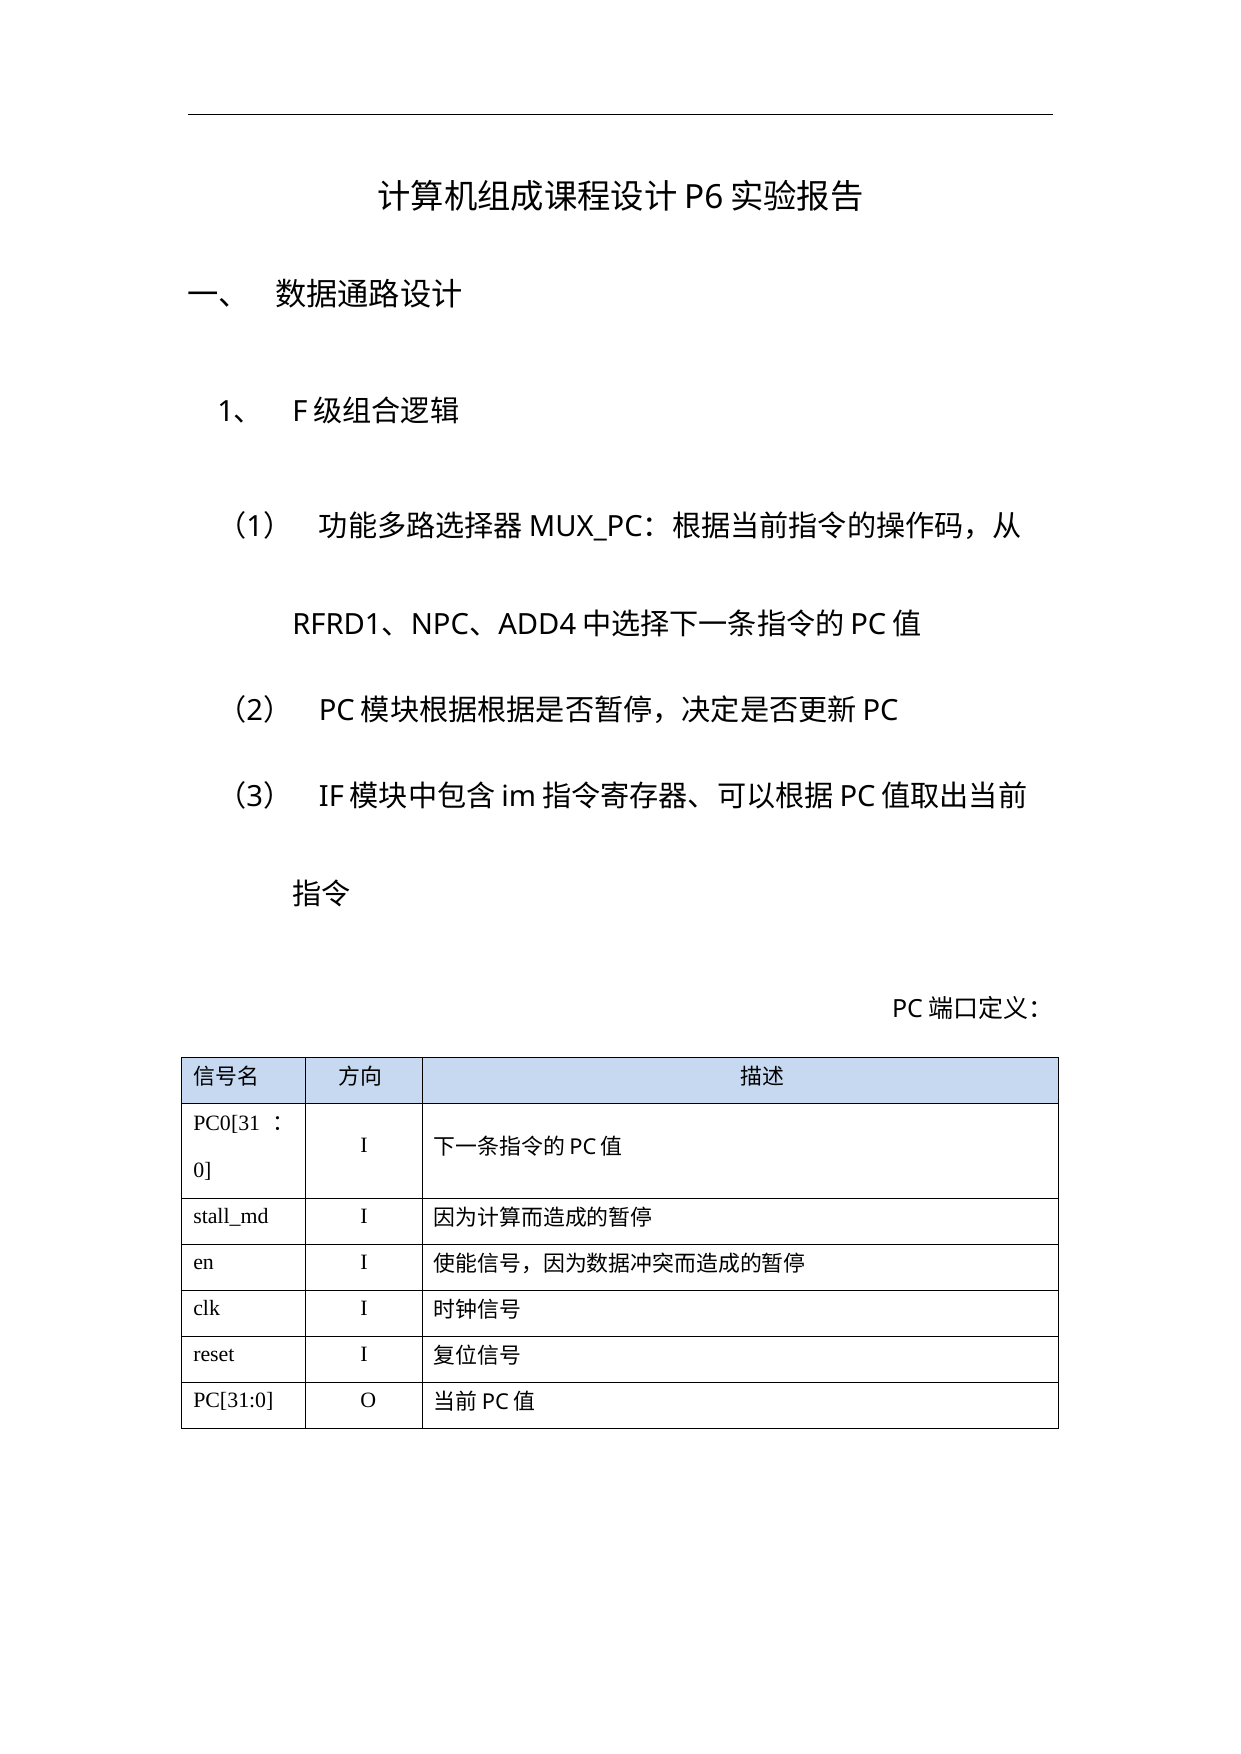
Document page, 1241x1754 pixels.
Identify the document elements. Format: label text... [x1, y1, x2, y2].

table_cell O [306, 1383, 422, 1428]
table_cell stall_md [182, 1199, 305, 1244]
list 功能多路选择器MUX_PC：根据当前指令的操作码，从RFRD1、NPC、ADD4中选择下一条指令的PC值 [217, 492, 1053, 654]
text PC端口定义： [187, 974, 1053, 1039]
table_cell 使能信号，因为数据冲突而造成的暂停 [423, 1245, 1058, 1290]
table_cell I [306, 1199, 422, 1244]
text 计算机组成课程设计P6实验报告 [187, 162, 1053, 227]
list 数据通路设计 [187, 259, 1053, 324]
list IF模块中包含im指令寄存器、可以根据PC值取出当前指令 [217, 761, 1053, 924]
table_header 信号名 [182, 1058, 305, 1103]
table_cell 当前PC值 [423, 1383, 1058, 1428]
table_header 描述 [423, 1058, 1058, 1103]
table_cell clk [182, 1291, 305, 1336]
table_cell 因为计算而造成的暂停 [423, 1199, 1058, 1244]
table_cell en [182, 1245, 305, 1290]
table_cell I [306, 1245, 422, 1290]
table_header 方向 [306, 1058, 422, 1103]
table_cell 下一条指令的PC值 [423, 1104, 1058, 1198]
table_cell I [306, 1337, 422, 1382]
table_cell reset [182, 1337, 305, 1382]
table_cell I [306, 1291, 422, 1336]
list PC模块根据根据是否暂停，决定是否更新PC [217, 675, 1053, 740]
table_cell 时钟信号 [423, 1291, 1058, 1336]
table_cell 复位信号 [423, 1337, 1058, 1382]
list F级组合逻辑 [217, 376, 1053, 441]
table_cell PC0[31：0] [182, 1104, 305, 1198]
table_cell I [306, 1104, 422, 1198]
table_cell PC[31:0] [182, 1383, 305, 1428]
